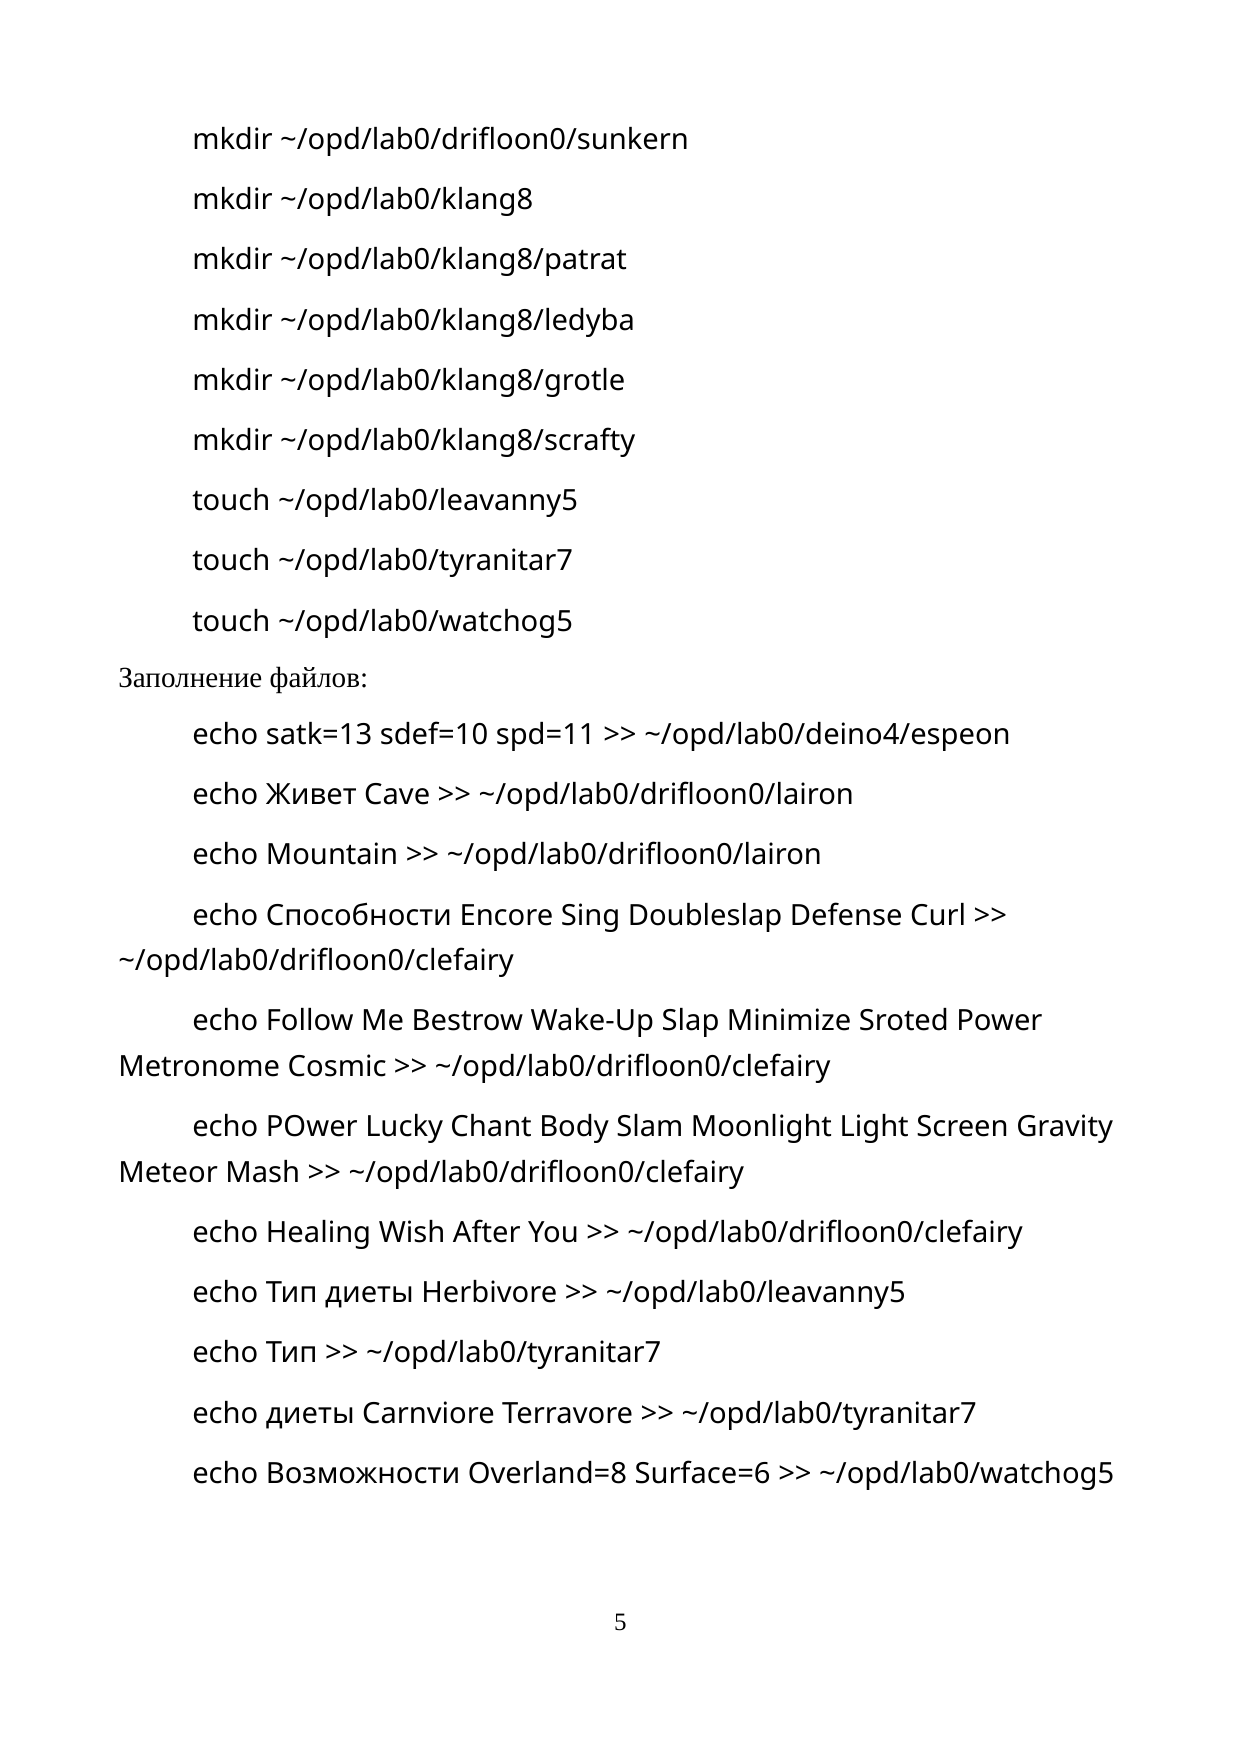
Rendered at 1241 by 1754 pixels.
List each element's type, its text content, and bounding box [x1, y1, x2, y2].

text Заполнение файлов: [118, 660, 1122, 693]
text echo Healing Wish After You >> ~/opd/lab0/drifloon0/clefairy [118, 1211, 1122, 1251]
text echo Способности Encore Sing Doubleslap Defense Curl >> ~/opd/lab0/drifloon0/clefairy [118, 894, 1122, 979]
text touch ~/opd/lab0/leavanny5 [118, 479, 1122, 519]
text echo satk=13 sdef=10 spd=11 >> ~/opd/lab0/deino4/espeon [118, 713, 1122, 753]
text echo POwer Lucky Chant Body Slam Moonlight Light Screen Gravity Meteor Mash >> ~/opd/lab0/drifloon0/clefairy [118, 1105, 1122, 1191]
text mkdir ~/opd/lab0/klang8/scrafty [118, 419, 1122, 459]
text echo диеты Carnviore Terravore >> ~/opd/lab0/tyranitar7 [118, 1392, 1122, 1432]
text mkdir ~/opd/lab0/klang8/grotle [118, 359, 1122, 399]
text echo Живет Cave >> ~/opd/lab0/drifloon0/lairon [118, 773, 1122, 813]
text touch ~/opd/lab0/watchog5 [118, 600, 1122, 639]
text mkdir ~/opd/lab0/klang8 [118, 178, 1122, 218]
text touch ~/opd/lab0/tyranitar7 [118, 539, 1122, 579]
text echo Тип диеты Herbivore >> ~/opd/lab0/leavanny5 [118, 1271, 1122, 1311]
text mkdir ~/opd/lab0/drifloon0/sunkern [118, 118, 1122, 158]
text mkdir ~/opd/lab0/klang8/patrat [118, 238, 1122, 278]
text echo Возможности Overland=8 Surface=6 >> ~/opd/lab0/watchog5 [118, 1452, 1122, 1492]
text echo Follow Me Bestrow Wake-Up Slap Minimize Sroted Power Metronome Cosmic >> ~/opd/lab0/drifloon0/clefairy [118, 999, 1122, 1085]
text echo Тип >> ~/opd/lab0/tyranitar7 [118, 1332, 1122, 1371]
text mkdir ~/opd/lab0/klang8/ledyba [118, 299, 1122, 338]
text echo Mountain >> ~/opd/lab0/drifloon0/lairon [118, 833, 1122, 873]
